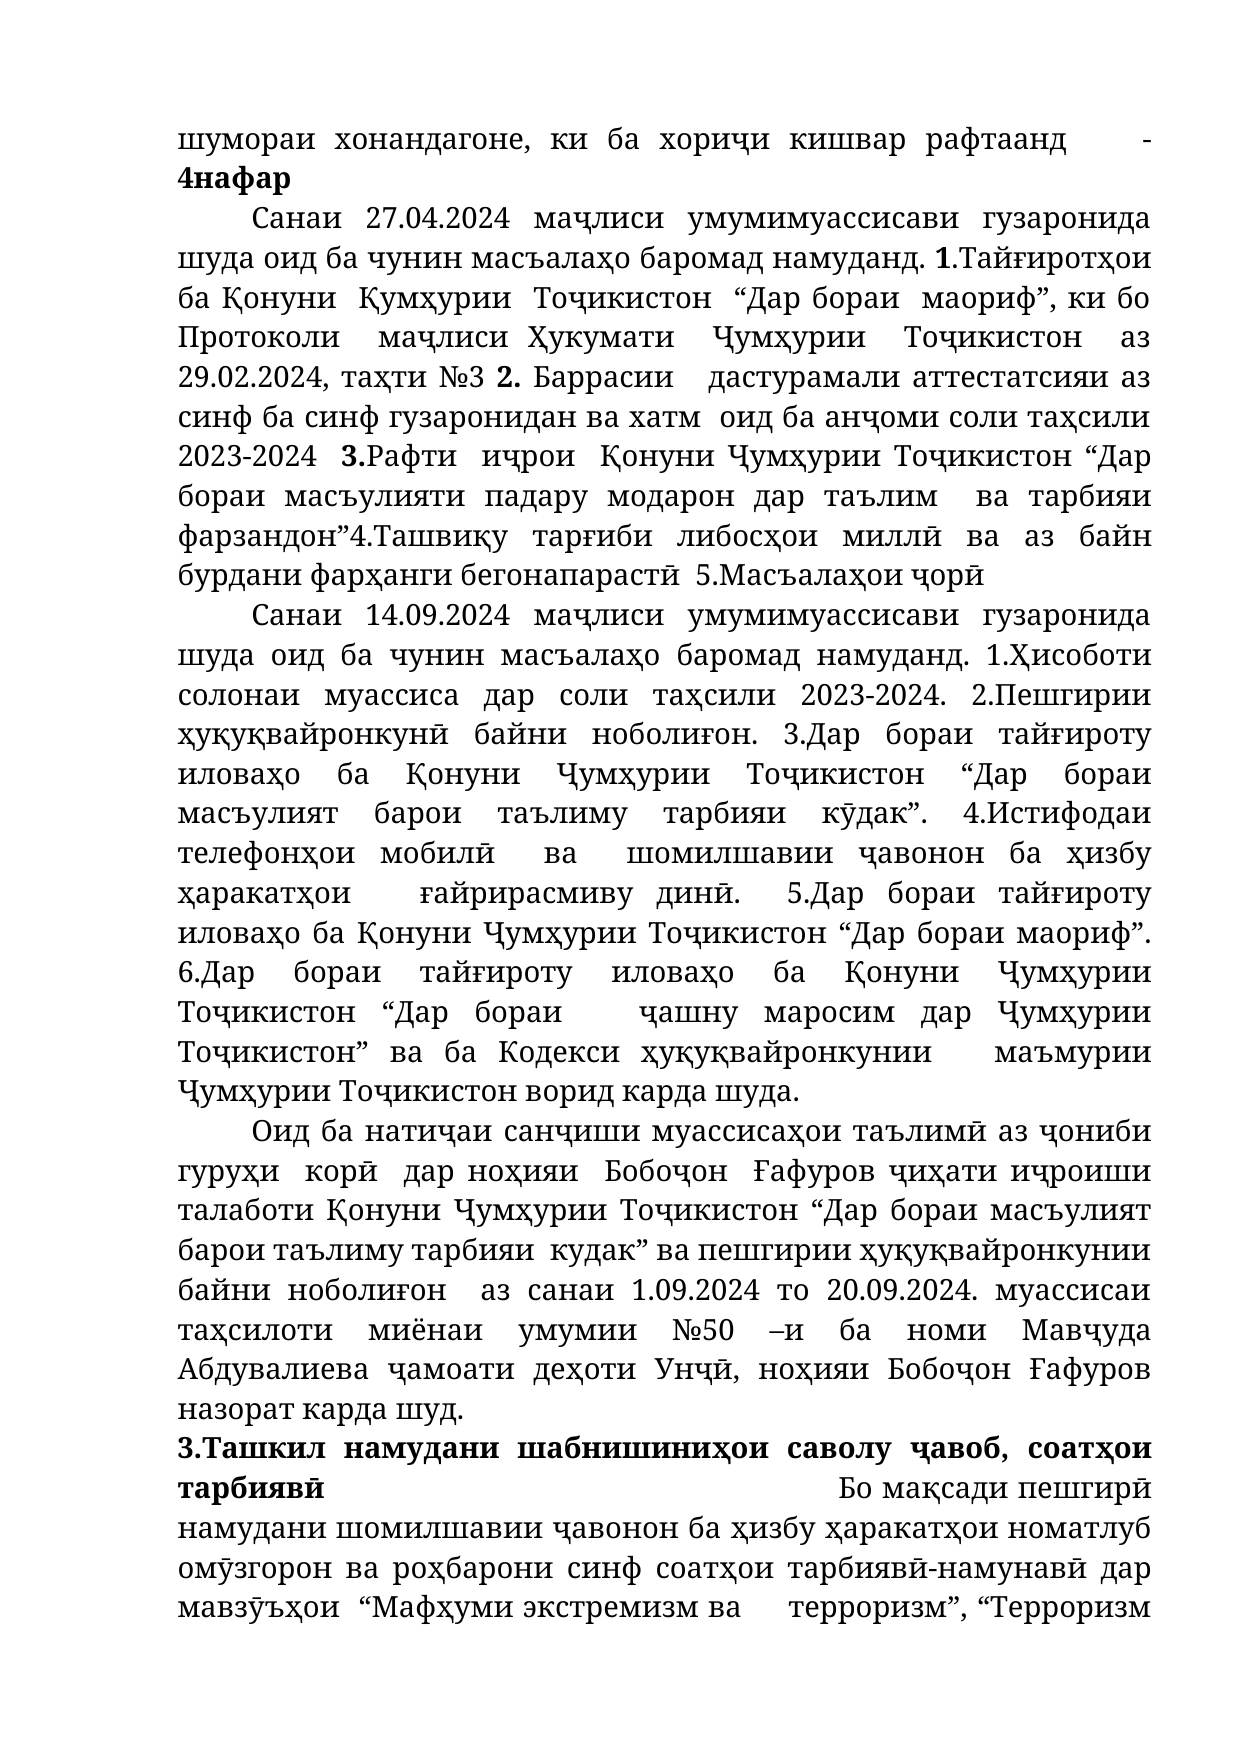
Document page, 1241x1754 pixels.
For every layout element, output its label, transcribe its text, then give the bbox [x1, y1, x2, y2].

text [177, 1428, 1152, 1626]
text Оид ба натиҷаи санҷиши муассисаҳои таълимӣ аз ҷониби гуруҳи корӣ дар ноҳияи Бобоҷон Ғафуров ҷиҳати иҷроиши талаботи Қонуни Ҷумҳурии Тоҷикистон “Дар бораи масъулият барои таълиму тарбияи кудак” ва пешгирии ҳуқуқвайронкунии байни ноболиғон аз санаи 1.09.2024 то 20.09.2024. муассисаи таҳсилоти миёнаи умумии №50 –и ба номи Мавҷуда Абдувалиева ҷамоати деҳоти Унҷӣ, ноҳияи Бобоҷон Ғафуров назорат карда шуд. [177, 1110, 1152, 1428]
text Санаи 14.09.2024 маҷлиси умумимуассисави гузаронида шуда оид ба чунин масъалаҳо баромад намуданд. 1.Ҳисоботи солонаи муассиса дар соли таҳсили 2023-2024. 2.Пешгирии ҳуқуқвайронкунӣ байни ноболиғон. 3.Дар бораи тайғироту иловаҳо ба Қонуни Ҷумҳурии Тоҷикистон “Дар бораи масъулият барои таълиму тарбияи кӯдак”. 4.Истифодаи телефонҳои мобилӣ ва шомилшавии ҷавонон ба ҳизбу ҳаракатҳои ғайрирасмиву динӣ. 5.Дар бораи тайғироту иловаҳо ба Қонуни Ҷумҳурии Тоҷикистон “Дар бораи маориф”. 6.Дар бораи тайғироту иловаҳо ба Қонуни Ҷумҳурии Тоҷикистон “Дар бораи ҷашну маросим дар Ҷумҳурии Тоҷикистон” ва ба Кодекси ҳуқуқвайронкунии маъмурии Ҷумҳурии Тоҷикистон ворид карда шуда. [177, 594, 1152, 1110]
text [177, 118, 1152, 197]
text Санаи 27.04.2024 маҷлиси умумимуассисави гузаронида шуда оид ба чунин масъалаҳо баромад намуданд. 1.Тайғиротҳои ба Қонуни Қумҳурии Тоҷикистон “Дар бораи маориф”, ки бо Протоколи маҷлиси Ҳукумати Ҷумҳурии Тоҷикистон аз 29.02.2024, таҳти №3 2. Баррасии дастурамали аттестатсияи аз синф ба синф гузаронидан ва хатм оид ба анҷоми соли таҳсили 2023-2024 3.Рафти иҷрои Қонуни Ҷумҳурии Тоҷикистон “Дар бораи масъулияти падару модарон дар таълим ва тарбияи фарзандон”4.Ташвиқу тарғиби либосҳои миллӣ ва аз байн бурдани фарҳанги бегонапарастӣ 5.Масъалаҳои ҷорӣ [177, 197, 1152, 594]
